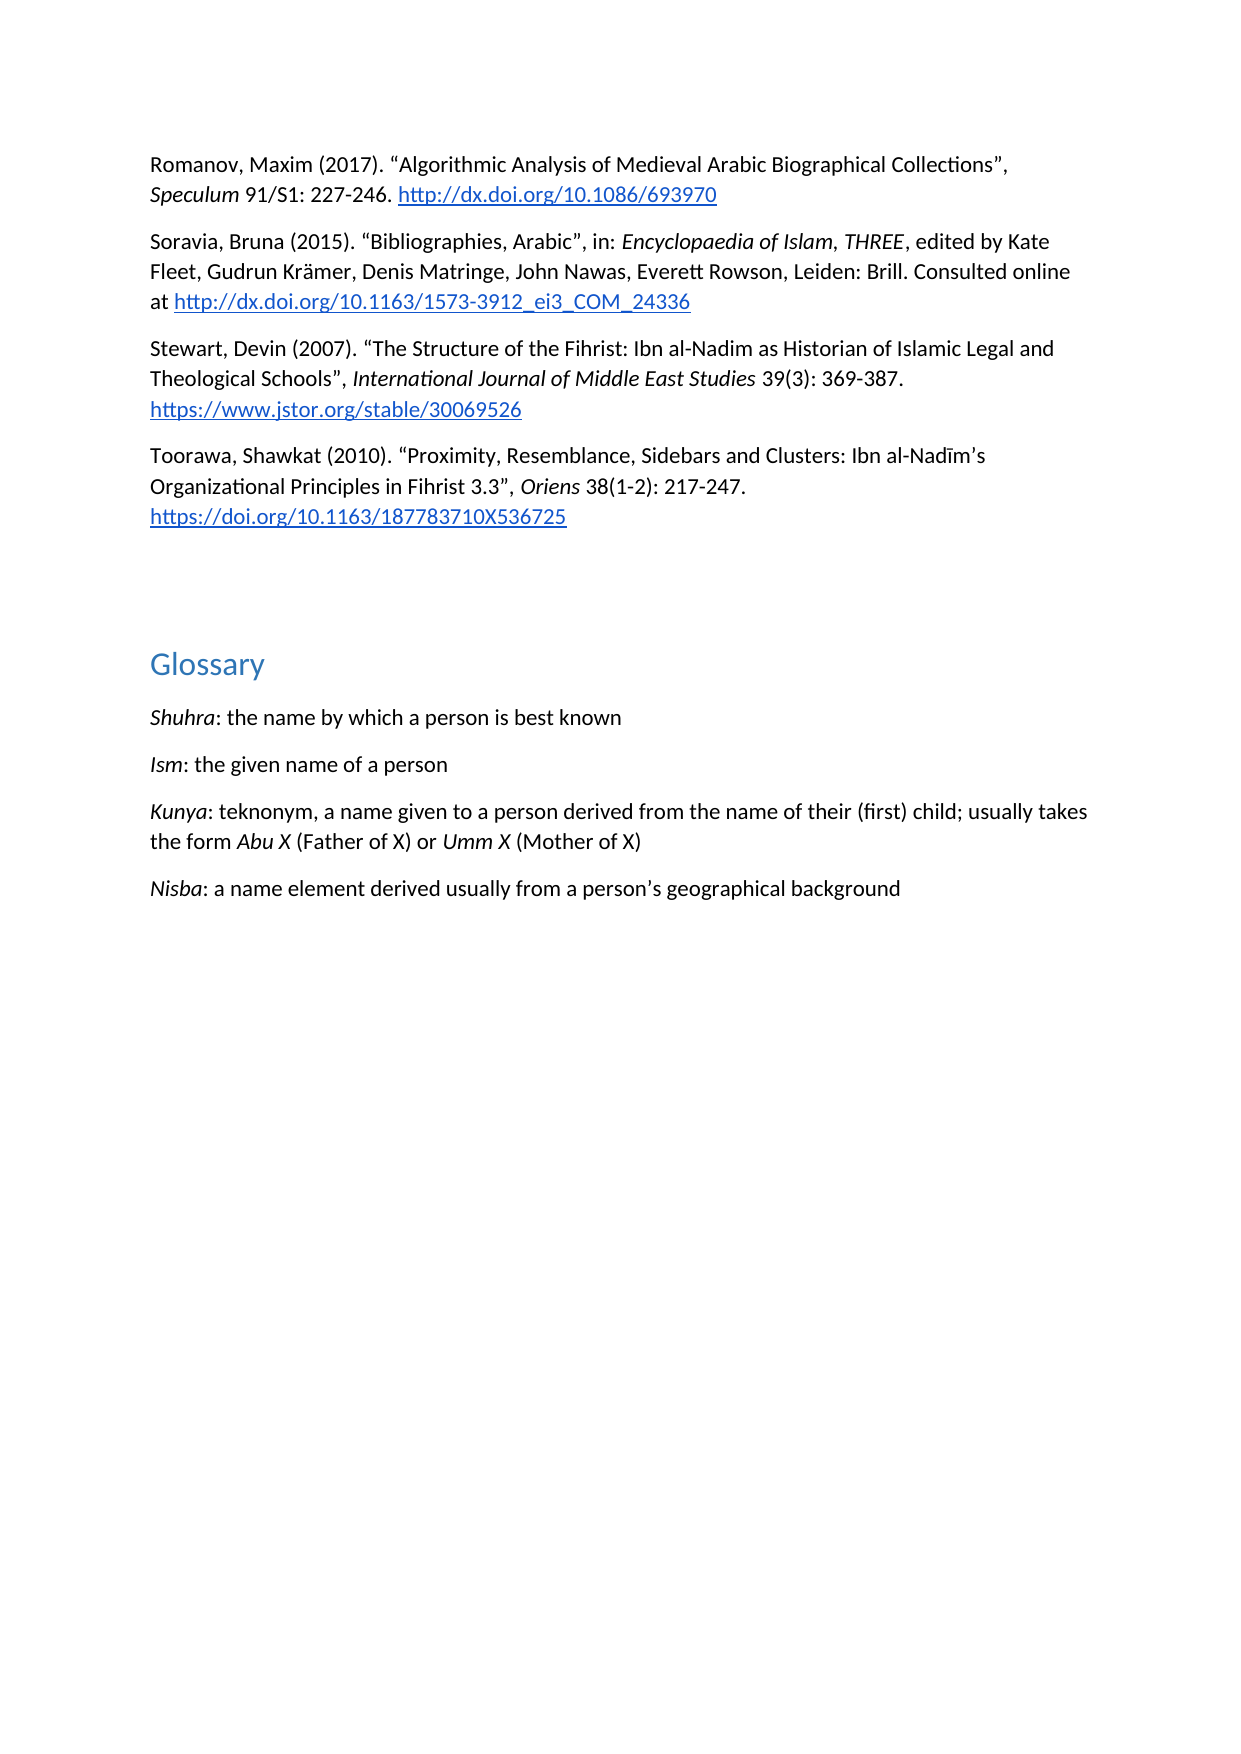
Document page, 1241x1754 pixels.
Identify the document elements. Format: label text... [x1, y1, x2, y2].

text Soravia, Bruna (2015). “Bibliographies, Arabic”, in: Encyclopaedia of Islam, THREE, edited by Kate Fleet, Gudrun Krämer, Denis Matringe, John Nawas, Everett Rowson, Leiden: Brill. Consulted online at http://dx.doi.org/10.1163/1573-3912_ei3_COM_24336 [150, 227, 1090, 316]
text Nisba: a name element derived usually from a person’s geographical background [150, 874, 1090, 902]
text Glossary [150, 643, 1090, 683]
text Toorawa, Shawkat (2010). “Proximity, Resemblance, Sidebars and Clusters: Ibn al-Nadīm’s Organizational Principles in Fihrist 3.3”, Oriens 38(1-2): 217-247. https://doi.org/10.1163/187783710X536725 [150, 442, 1090, 530]
text Kunya: teknonym, a name given to a person derived from the name of their (first) child; usually takes the form Abu X (Father of X) or Umm X (Mother of X) [150, 797, 1090, 855]
text Ism: the given name of a person [150, 750, 1090, 778]
text Romanov, Maxim (2017). “Algorithmic Analysis of Medieval Arabic Biographical Collections”, Speculum 91/S1: 227-246. http://dx.doi.org/10.1086/693970 [150, 150, 1090, 208]
text Shuhra: the name by which a person is best known [150, 703, 1090, 731]
text Stewart, Devin (2007). “The Structure of the Fihrist: Ibn al-Nadim as Historian of Islamic Legal and Theological Schools”, International Journal of Middle East Studies 39(3): 369-387. https://www.jstor.org/stable/30069526 [150, 334, 1090, 423]
